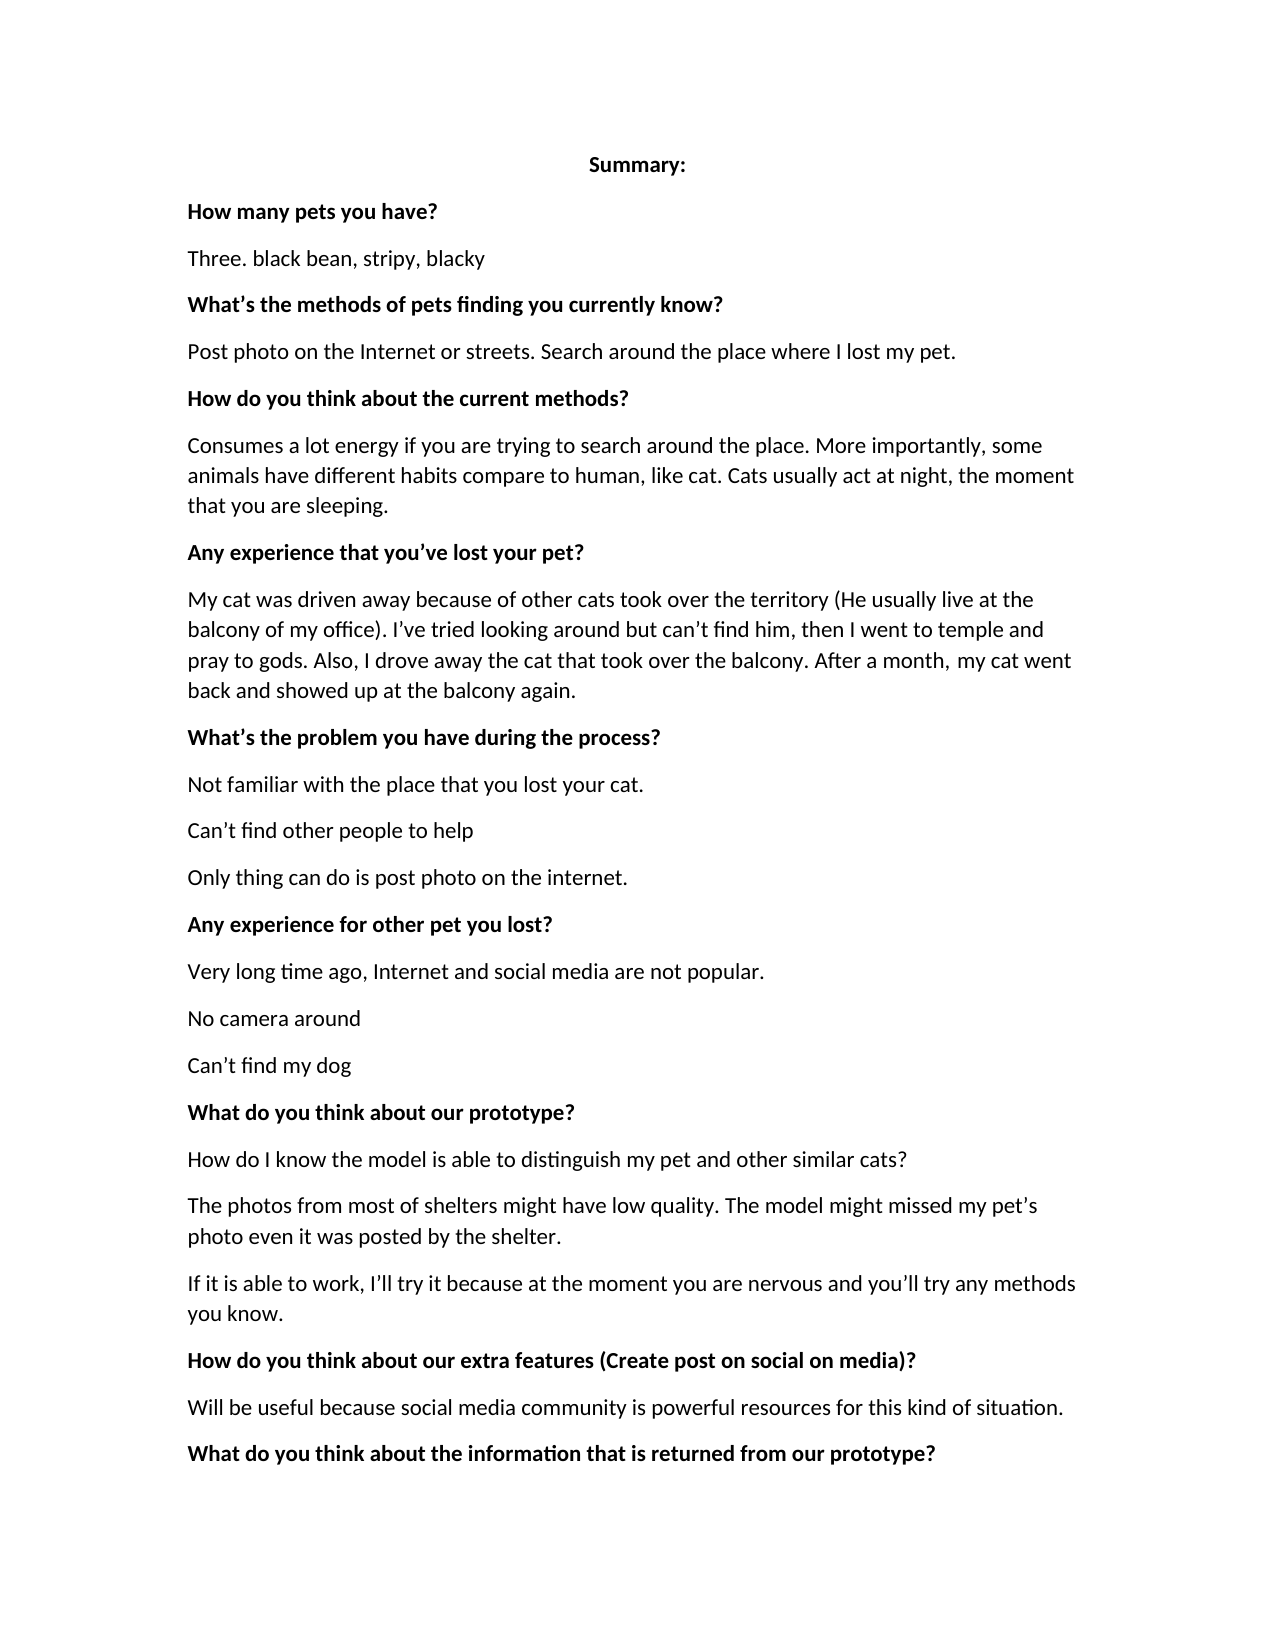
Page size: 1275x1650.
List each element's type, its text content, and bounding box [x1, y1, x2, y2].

text Will be useful because social media community is powerful resources for this kind of situation. [187, 1393, 1087, 1421]
text Any experience for other pet you lost? [187, 910, 1087, 938]
text How do I know the model is able to distinguish my pet and other similar cats? [187, 1145, 1087, 1173]
text How many pets you have? [187, 197, 1087, 225]
text Summary: [187, 150, 1087, 178]
text If it is able to work, I’ll try it because at the moment you are nervous and you’ll try any methods you know. [187, 1269, 1087, 1327]
text How do you think about our extra features (Create post on social on media)? [187, 1346, 1087, 1374]
text Can’t find my dog [187, 1051, 1087, 1079]
text The photos from most of shelters might have low quality. The model might missed my pet’s photo even it was posted by the shelter. [187, 1192, 1087, 1250]
text My cat was driven away because of other cats took over the territory (He usually live at the balcony of my office). I’ve tried looking around but can’t find him, then I went to temple and pray to gods. Also, I drove away the cat that took over the balcony. After a month, my cat went back and showed up at the balcony again. [187, 585, 1087, 704]
text Not familiar with the place that you lost your cat. [187, 770, 1087, 798]
text What do you think about our prototype? [187, 1098, 1087, 1126]
text No camera around [187, 1004, 1087, 1032]
text Any experience that you’ve lost your pet? [187, 538, 1087, 567]
text Post photo on the Internet or streets. Search around the place where I lost my pet. [187, 337, 1087, 366]
text What do you think about the information that is returned from our prototype? [187, 1439, 1087, 1468]
text What’s the problem you have during the process? [187, 723, 1087, 751]
text Very long time ago, Internet and social media are not popular. [187, 957, 1087, 985]
text Can’t find other people to help [187, 817, 1087, 845]
text How do you think about the current methods? [187, 384, 1087, 412]
text What’s the methods of pets finding you currently know? [187, 291, 1087, 319]
text Consumes a lot energy if you are trying to search around the place. More importantly, some animals have different habits compare to human, like cat. Cats usually act at night, the moment that you are sleeping. [187, 431, 1087, 520]
text Three. black bean, stripy, blacky [187, 244, 1087, 272]
text Only thing can do is post photo on the internet. [187, 863, 1087, 892]
